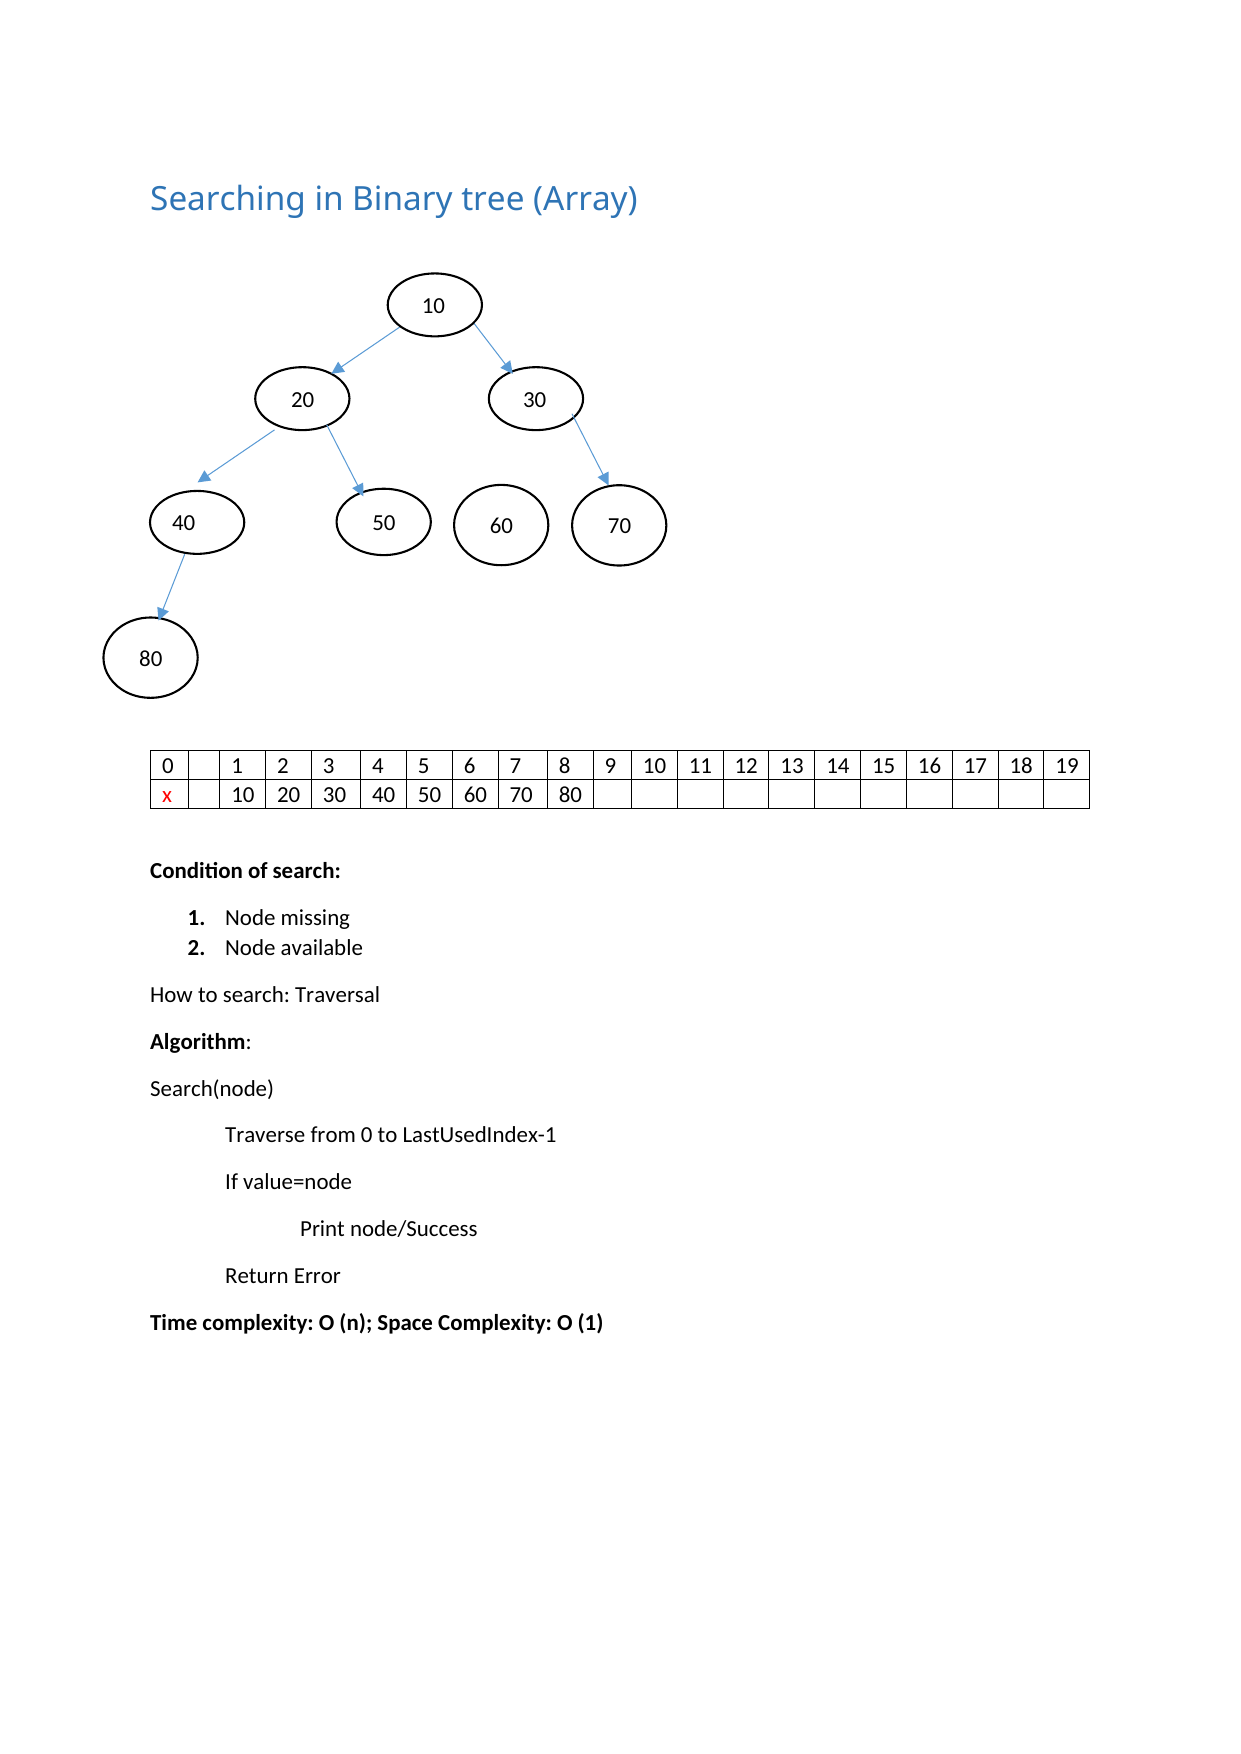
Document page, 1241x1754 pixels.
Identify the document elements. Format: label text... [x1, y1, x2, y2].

table_header 8 [548, 751, 593, 779]
subtitle Searching in Binary tree (Array) [150, 175, 1090, 220]
table_header 19 [1044, 751, 1089, 779]
text Return Error [150, 1261, 1090, 1289]
table_header 10 [632, 751, 677, 779]
table_cell 80 [548, 780, 593, 808]
table_header 1 [220, 751, 265, 779]
table_cell [769, 780, 814, 808]
table_header 7 [499, 751, 547, 779]
table_cell 70 [499, 780, 547, 808]
text Condition of search: [150, 856, 1090, 884]
text Time complexity: O (n); Space Complexity: O (1) [150, 1308, 1090, 1336]
table_header 3 [312, 751, 360, 779]
text Algorithm: [150, 1027, 1090, 1055]
table_header [189, 751, 219, 779]
text Print node/Success [150, 1214, 1090, 1242]
table_cell [861, 780, 906, 808]
table_header 18 [999, 751, 1043, 779]
table_header 13 [769, 751, 814, 779]
table_header 4 [361, 751, 406, 779]
table_cell [1044, 780, 1089, 808]
table_cell [999, 780, 1043, 808]
text How to search: Traversal [150, 980, 1090, 1008]
table_cell x [151, 780, 188, 808]
table_cell 20 [266, 780, 311, 808]
list Node available [187, 933, 1090, 961]
table_header 17 [953, 751, 998, 779]
table_header 0 [151, 751, 188, 779]
table_cell 10 [220, 780, 265, 808]
table_cell [632, 780, 677, 808]
table_header 15 [861, 751, 906, 779]
table_cell 60 [453, 780, 498, 808]
table_header 11 [678, 751, 723, 779]
table_cell 30 [312, 780, 360, 808]
table_cell [724, 780, 768, 808]
table_cell [953, 780, 998, 808]
table_header 9 [594, 751, 631, 779]
table_header 6 [453, 751, 498, 779]
table_cell [189, 780, 219, 808]
text Traverse from 0 to LastUsedIndex-1 [150, 1121, 1090, 1149]
table_cell [907, 780, 952, 808]
text Search(node) [150, 1074, 1090, 1102]
table_header 16 [907, 751, 952, 779]
table_header 5 [407, 751, 452, 779]
text If value=node [150, 1167, 1090, 1196]
list Node missing [187, 903, 1090, 931]
table_cell [594, 780, 631, 808]
table_cell [815, 780, 860, 808]
table_header 14 [815, 751, 860, 779]
table_cell 40 [361, 780, 406, 808]
table_cell [678, 780, 723, 808]
table_header 2 [266, 751, 311, 779]
table_cell 50 [407, 780, 452, 808]
table_header 12 [724, 751, 768, 779]
